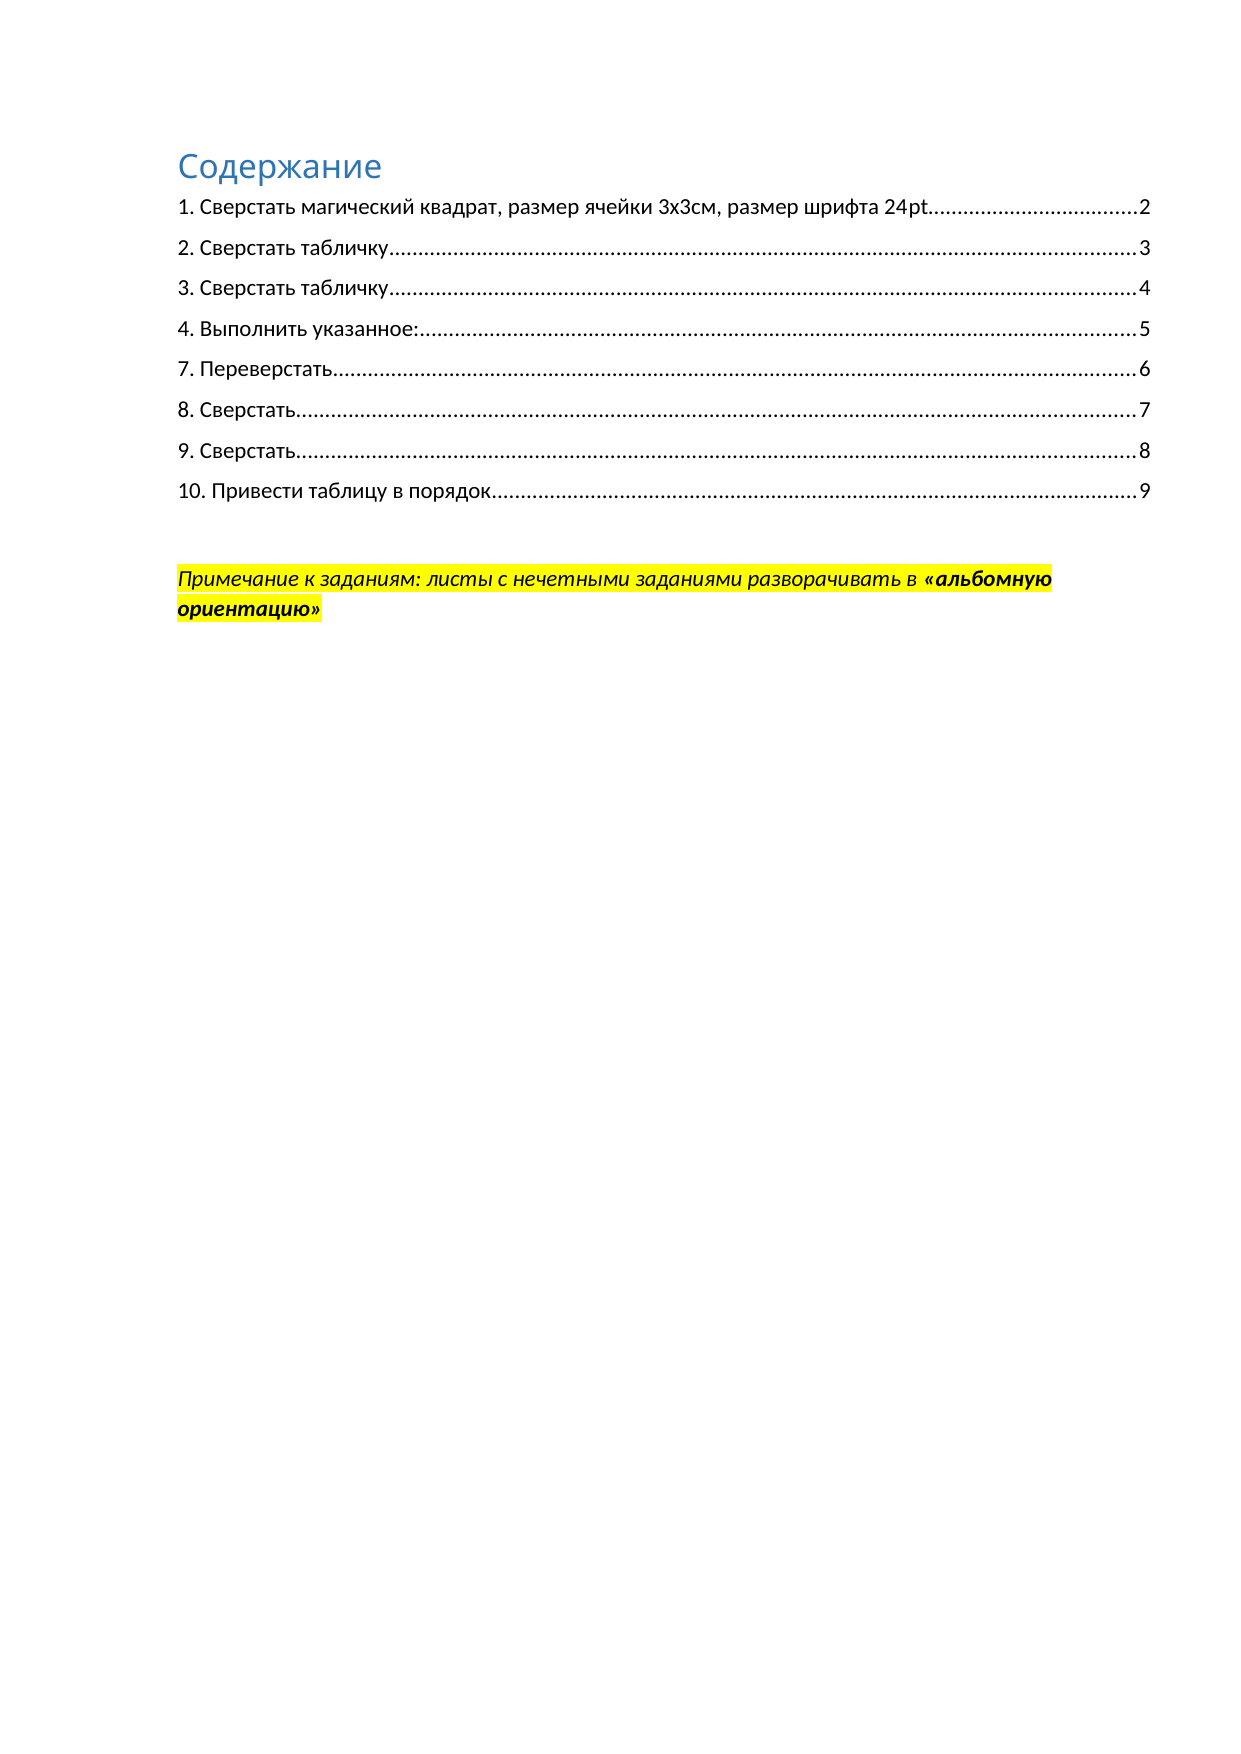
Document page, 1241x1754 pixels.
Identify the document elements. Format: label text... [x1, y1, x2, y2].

text Примечание к заданиям: листы с нечетными заданиями разворачивать в «альбомную ориентацию» [177, 564, 1152, 622]
